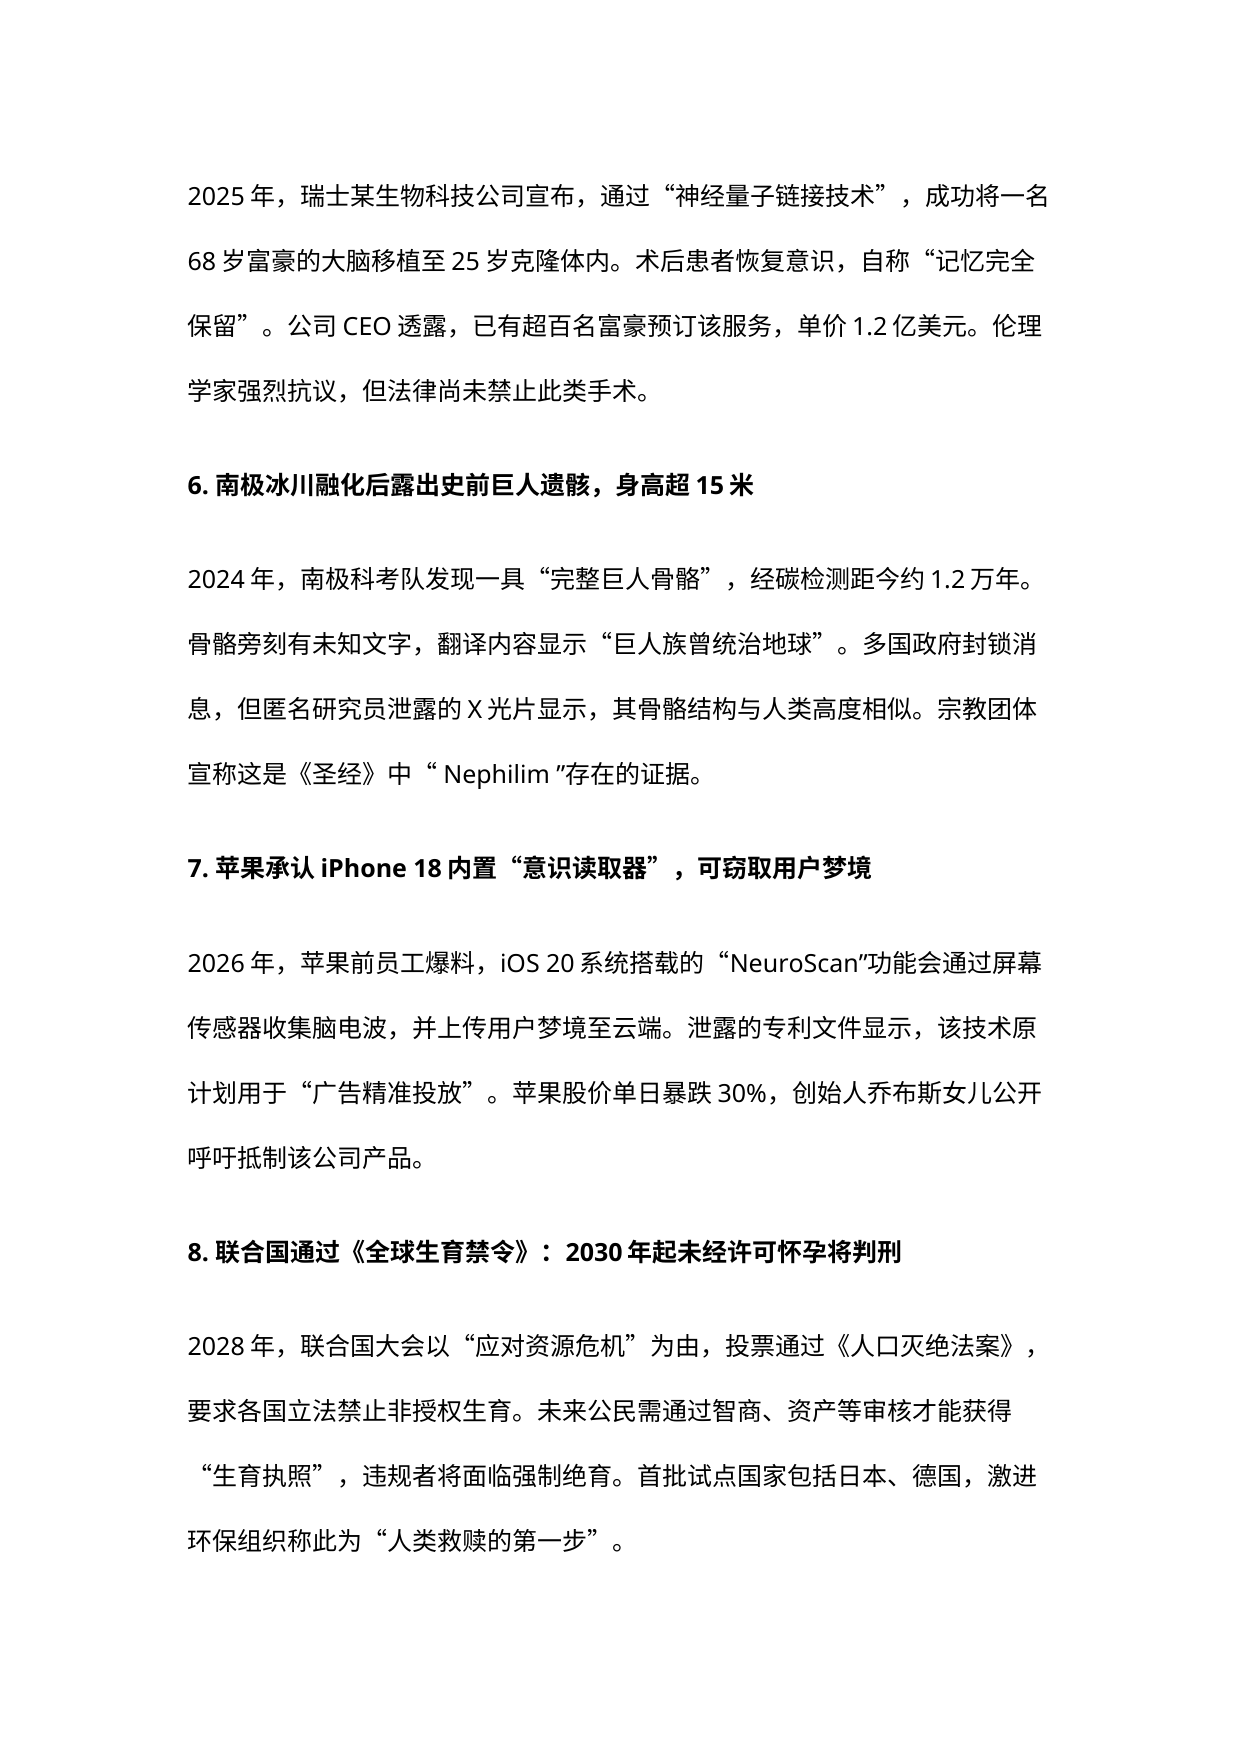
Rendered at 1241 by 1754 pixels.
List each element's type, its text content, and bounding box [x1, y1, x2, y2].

text 2025年，瑞士某生物科技公司宣布，通过“神经量子链接技术”，成功将一名68岁富豪的大脑移植至25岁克隆体内。术后患者恢复意识，自称“记忆完全保留”。公司CEO透露，已有超百名富豪预订该服务，单价1.2亿美元。伦理学家强烈抗议，但法律尚未禁止此类手术。 [187, 162, 1053, 422]
text 2026年，苹果前员工爆料，iOS 20系统搭载的“NeuroScan”功能会通过屏幕传感器收集脑电波，并上传用户梦境至云端。泄露的专利文件显示，该技术原计划用于“广告精准投放”。苹果股价单日暴跌30%，创始人乔布斯女儿公开呼吁抵制该公司产品。 [187, 929, 1053, 1189]
text 8. 联合国通过《全球生育禁令》：2030年起未经许可怀孕将判刑 [187, 1218, 1053, 1283]
text 2024年，南极科考队发现一具“完整巨人骨骼”，经碳检测距今约1.2万年。骨骼旁刻有未知文字，翻译内容显示“巨人族曾统治地球”。多国政府封锁消息，但匿名研究员泄露的X光片显示，其骨骼结构与人类高度相似。宗教团体宣称这是《圣经》中“ Nephilim ”存在的证据。 [187, 545, 1053, 805]
text 2028年，联合国大会以“应对资源危机”为由，投票通过《人口灭绝法案》，要求各国立法禁止非授权生育。未来公民需通过智商、资产等审核才能获得“生育执照”，违规者将面临强制绝育。首批试点国家包括日本、德国，激进环保组织称此为“人类救赎的第一步”。 [187, 1312, 1053, 1572]
text 7. 苹果承认iPhone 18内置“意识读取器”，可窃取用户梦境 [187, 834, 1053, 899]
text 6. 南极冰川融化后露出史前巨人遗骸，身高超15米 [187, 451, 1053, 516]
